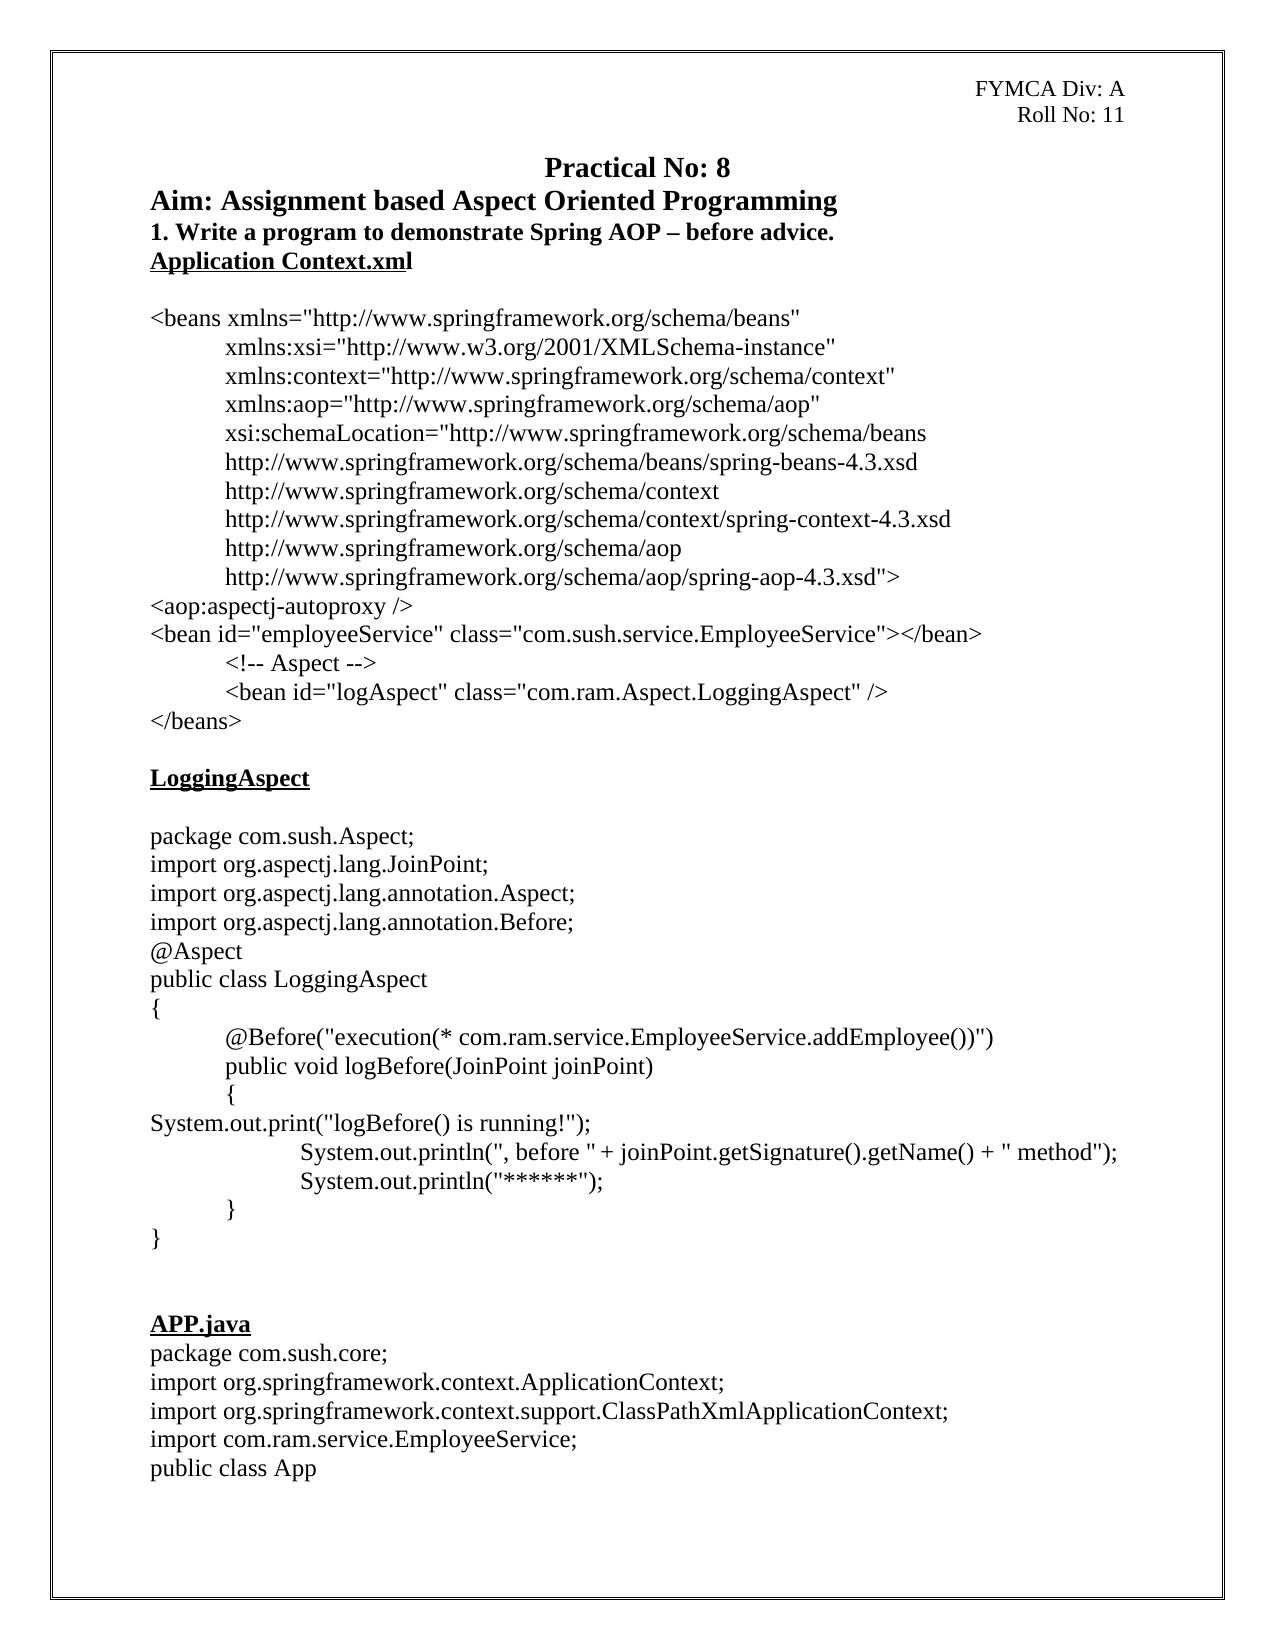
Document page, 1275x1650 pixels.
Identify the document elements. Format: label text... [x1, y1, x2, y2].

text xmlns:context="http://www.springframework.org/schema/context" [150, 361, 1125, 389]
text import org.aspectj.lang.annotation.Before; [150, 907, 1125, 936]
text http://www.springframework.org/schema/context/spring-context-4.3.xsd [150, 504, 1125, 533]
text } [150, 1223, 1125, 1252]
text http://www.springframework.org/schema/aop/spring-aop-4.3.xsd"> [150, 562, 1125, 591]
text xsi:schemaLocation="http://www.springframework.org/schema/beans [150, 418, 1125, 447]
text <bean id="employeeService" class="com.sush.service.EmployeeService"></bean> [150, 619, 1125, 648]
text public class LoggingAspect [150, 964, 1125, 993]
text package com.sush.Aspect; [150, 821, 1125, 849]
text LoggingAspect [150, 763, 1125, 792]
text package com.sush.core; [150, 1338, 1125, 1367]
text <bean id="logAspect" class="com.ram.Aspect.LoggingAspect" /> [150, 677, 1125, 706]
text Application Context.xml [150, 246, 1125, 274]
text http://www.springframework.org/schema/context [150, 476, 1125, 504]
text xmlns:xsi="http://www.w3.org/2001/XMLSchema-instance" [150, 332, 1125, 361]
text System.out.print("logBefore() is running!"); [150, 1108, 1125, 1137]
text Practical No: 8 [150, 150, 1125, 183]
text import org.springframework.context.ApplicationContext; [150, 1367, 1125, 1396]
text System.out.println(", before " + joinPoint.getSignature().getName() + " method"); [150, 1137, 1125, 1166]
text APP.java [150, 1309, 1125, 1338]
text } [150, 1194, 1125, 1223]
text import org.springframework.context.support.ClassPathXmlApplicationContext; [150, 1396, 1125, 1424]
text </beans> [150, 706, 1125, 734]
text <beans xmlns="http://www.springframework.org/schema/beans" [150, 303, 1125, 332]
text public void logBefore(JoinPoint joinPoint) [150, 1051, 1125, 1079]
text <aop:aspectj-autoproxy /> [150, 591, 1125, 619]
text { [150, 993, 1125, 1022]
text http://www.springframework.org/schema/aop [150, 533, 1125, 562]
text public class App [150, 1453, 1125, 1482]
text @Aspect [150, 936, 1125, 964]
text @Before("execution(* com.ram.service.EmployeeService.addEmployee())") [150, 1022, 1125, 1051]
text 1. Write a program to demonstrate Spring AOP – before advice. [150, 217, 1125, 246]
text <!-- Aspect --> [150, 648, 1125, 677]
text { [150, 1079, 1125, 1108]
text http://www.springframework.org/schema/beans/spring-beans-4.3.xsd [150, 447, 1125, 476]
text import com.ram.service.EmployeeService; [150, 1424, 1125, 1453]
text import org.aspectj.lang.JoinPoint; [150, 849, 1125, 878]
text xmlns:aop="http://www.springframework.org/schema/aop" [150, 389, 1125, 418]
text System.out.println("******"); [150, 1166, 1125, 1194]
text Aim: Assignment based Aspect Oriented Programming [150, 183, 1125, 217]
text import org.aspectj.lang.annotation.Aspect; [150, 878, 1125, 907]
